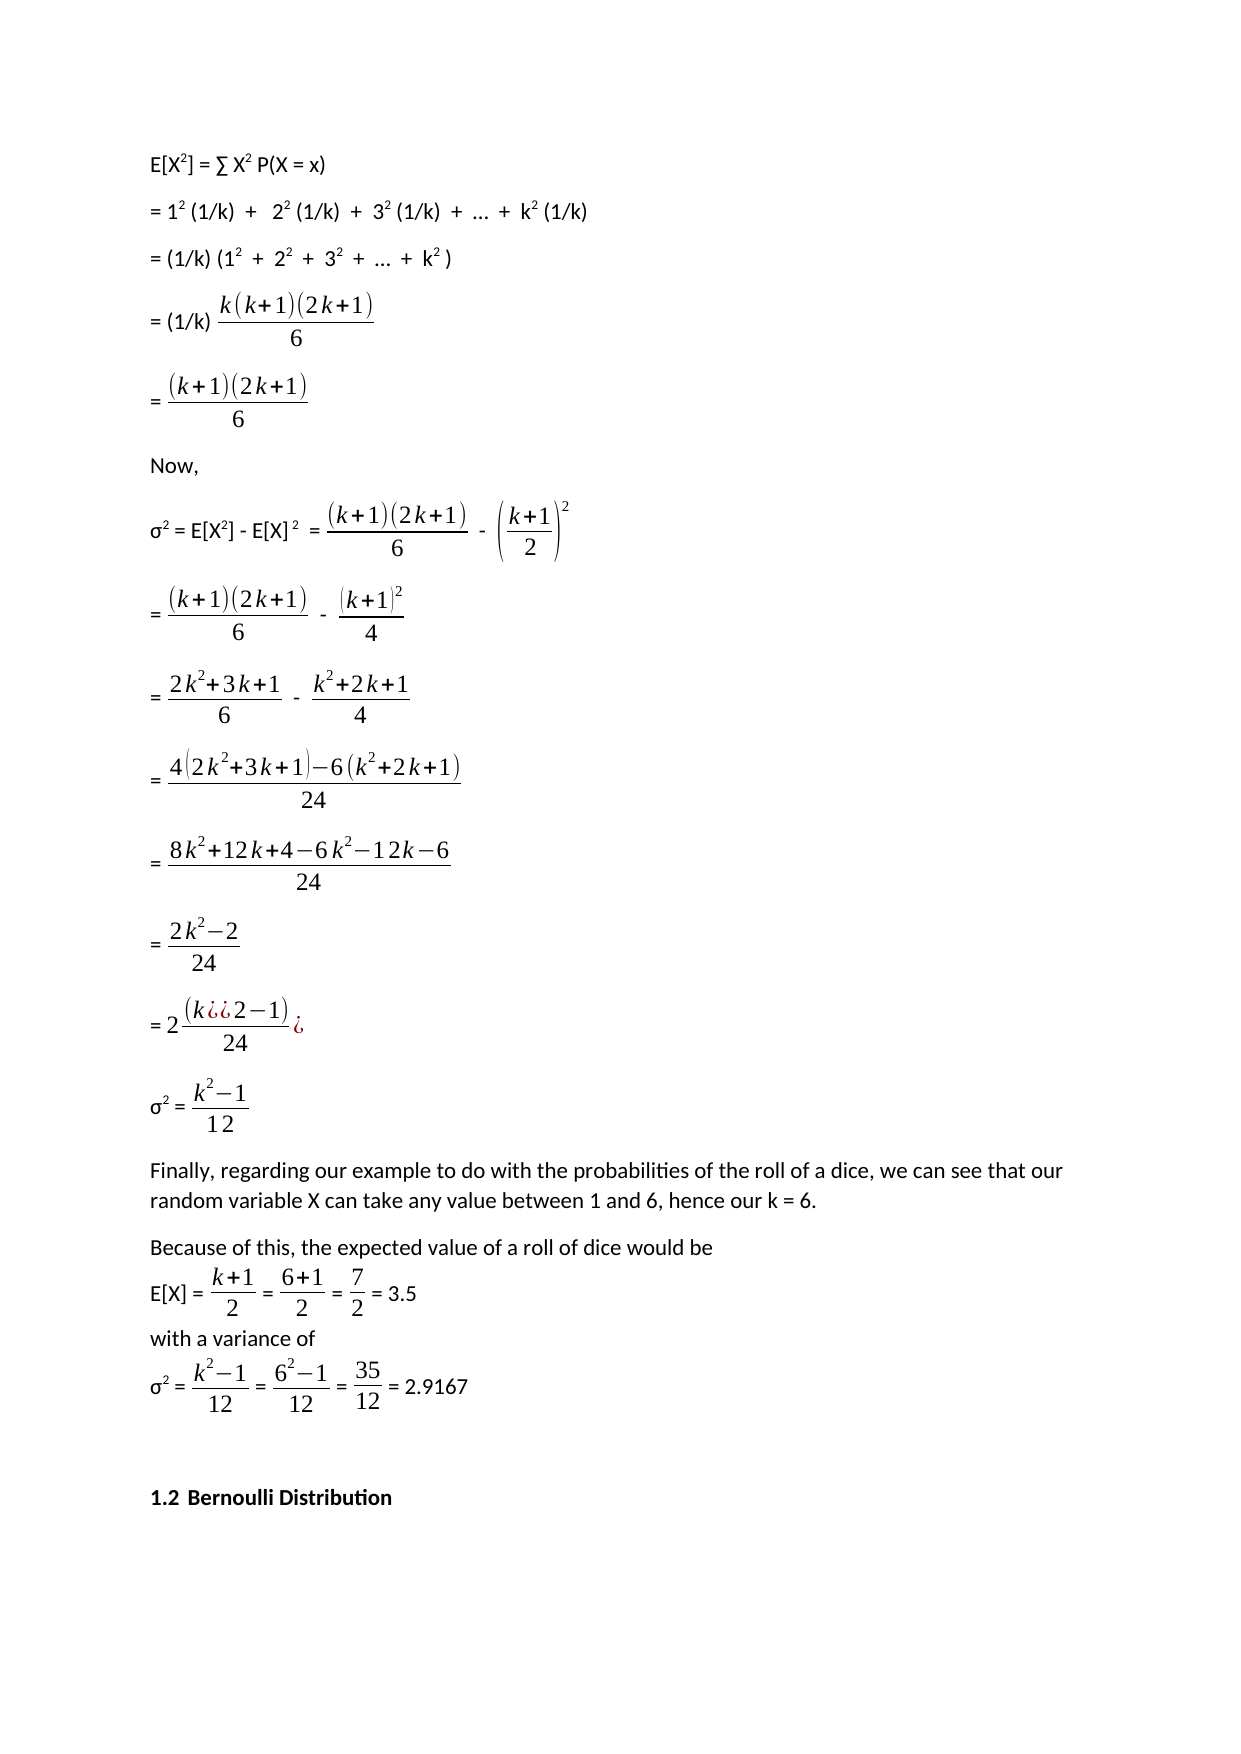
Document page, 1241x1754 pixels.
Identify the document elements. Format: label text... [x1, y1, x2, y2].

text Finally, regarding our example to do with the probabilities of the roll of a dice, we can see that our random variable X can take any value between 1 and 6, hence our k = 6. [150, 1156, 1090, 1214]
text = [150, 747, 1090, 813]
text σ2 = E[X2] - E[X] 2 = - [150, 498, 1090, 563]
text = - [150, 582, 1090, 647]
text = [150, 832, 1090, 894]
text Because of this, the expected value of a roll of dice would be E[X] = = = = 3.5 with a variance of σ2 = = = = 2.9167 [150, 1233, 1090, 1417]
text = 12 (1/k) + 22 (1/k) + 32 (1/k) + … + k2 (1/k) [150, 197, 1090, 225]
text σ2 = [150, 1075, 1090, 1137]
text = [150, 371, 1090, 432]
list Bernoulli Distribution [150, 1483, 1090, 1511]
text = [150, 995, 1090, 1056]
text = (1/k) (12 + 22 + 32 + … + k2 ) [150, 244, 1090, 272]
text = (1/k) [150, 291, 1090, 352]
text Now, [150, 451, 1090, 479]
text = - [150, 666, 1090, 728]
text = [150, 913, 1090, 976]
text E[X2] = ∑ X2 P(X = x) [150, 150, 1090, 178]
